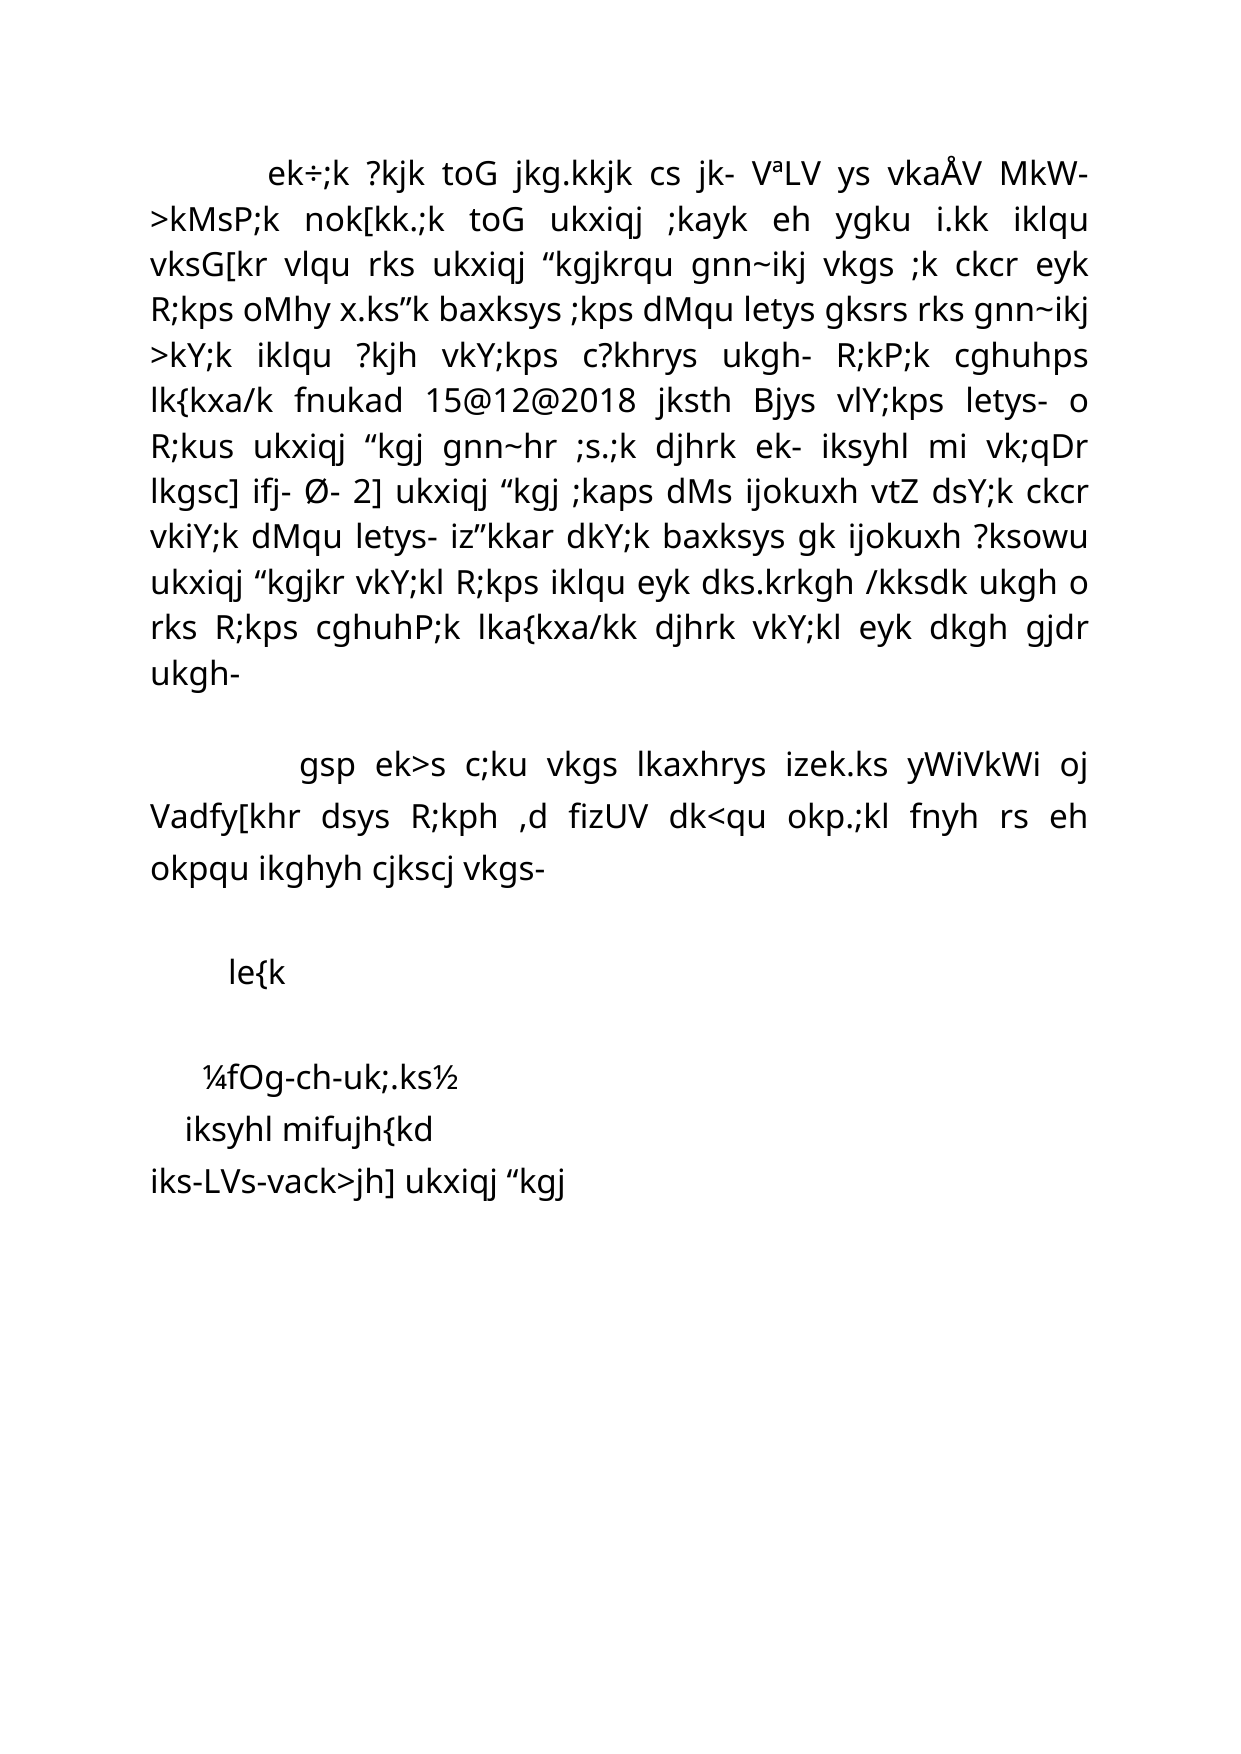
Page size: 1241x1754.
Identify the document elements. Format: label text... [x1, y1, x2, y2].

text le{k [150, 949, 1090, 994]
text ¼fOg-ch-uk;.ks½ [150, 1053, 1090, 1099]
text ek÷;k ?kjk toG jkg.kkjk cs jk- VªLV ys vkaÅV MkW- >kMsP;k nok[kk.;k toG ukxiqj ;kayk eh ygku i.kk iklqu vksG[kr vlqu rks ukxiqj “kgjkrqu gnn~ikj vkgs ;k ckcr eyk R;kps oMhy x.ks”k baxksys ;kps dMqu letys gksrs rks gnn~ikj >kY;k iklqu ?kjh vkY;kps c?khrys ukgh- R;kP;k cghuhps lk{kxa/k fnukad 15@12@2018 jksth Bjys vlY;kps letys- o R;kus ukxiqj “kgj gnn~hr ;s.;k djhrk ek- iksyhl mi vk;qDr lkgsc] ifj- Ø- 2] ukxiqj “kgj ;kaps dMs ijokuxh vtZ dsY;k ckcr vkiY;k dMqu letys- iz”kkar dkY;k baxksys gk ijokuxh ?ksowu ukxiqj “kgjkr vkY;kl R;kps iklqu eyk dks.krkgh /kksdk ukgh o rks R;kps cghuhP;k lka{kxa/kk djhrk vkY;kl eyk dkgh gjdr ukgh- [150, 150, 1090, 695]
text iksyhl mifujh{kd [150, 1106, 1090, 1151]
text gsp ek>s c;ku vkgs lkaxhrys izek.ks yWiVkWi oj Vadfy[khr dsys R;kph ,d fizUV dk<qu okp.;kl fnyh rs eh okpqu ikghyh cjkscj vkgs- [150, 740, 1090, 890]
text iks-LVs-vack>jh] ukxiqj “kgj [150, 1158, 1090, 1203]
